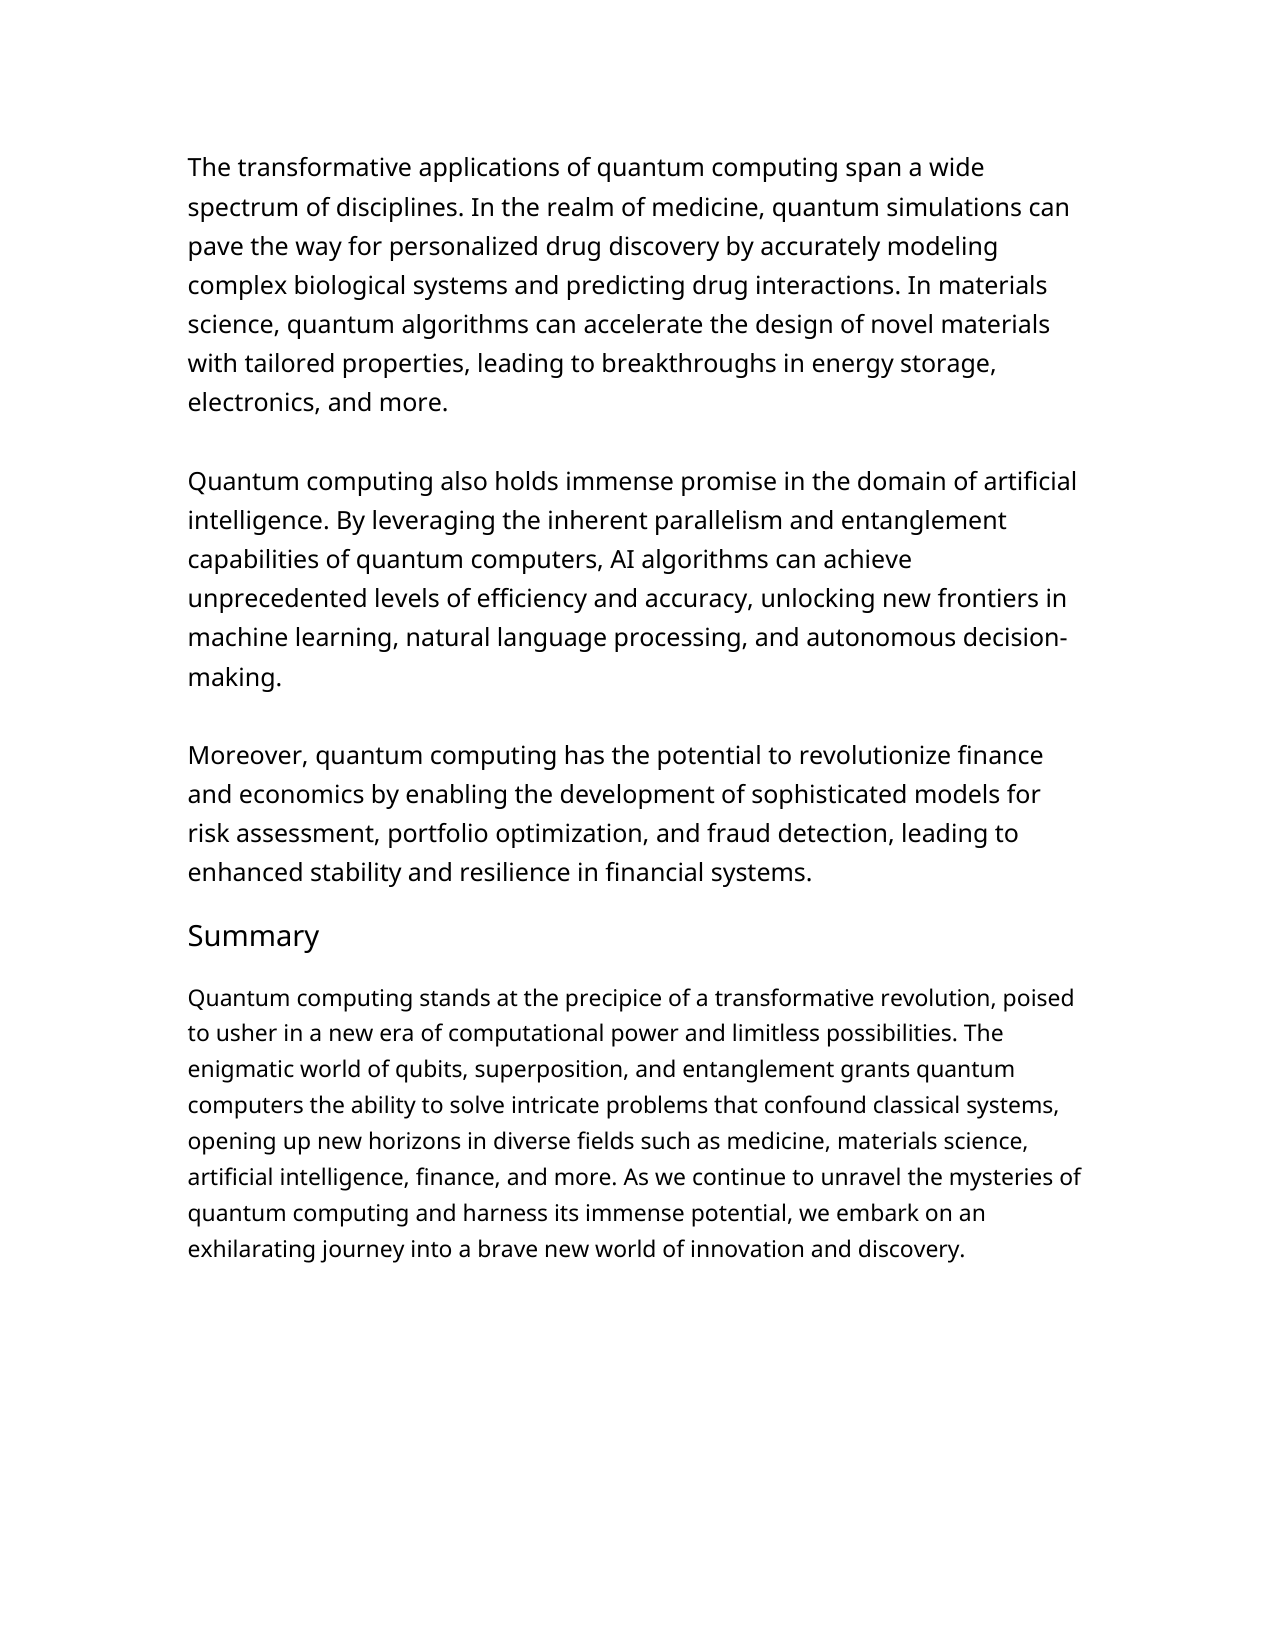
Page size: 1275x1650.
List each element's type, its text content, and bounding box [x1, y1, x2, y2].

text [187, 150, 1087, 889]
text Summary [187, 915, 1087, 955]
text Quantum computing stands at the precipice of a transformative revolution, poised to usher in a new era of computational power and limitless possibilities. The enigmatic world of qubits, superposition, and entanglement grants quantum computers the ability to solve intricate problems that confound classical systems, opening up new horizons in diverse fields such as medicine, materials science, artificial intelligence, finance, and more. As we continue to unravel the mysteries of quantum computing and harness its immense potential, we embark on an exhilarating journey into a brave new world of innovation and discovery. [187, 981, 1087, 1264]
